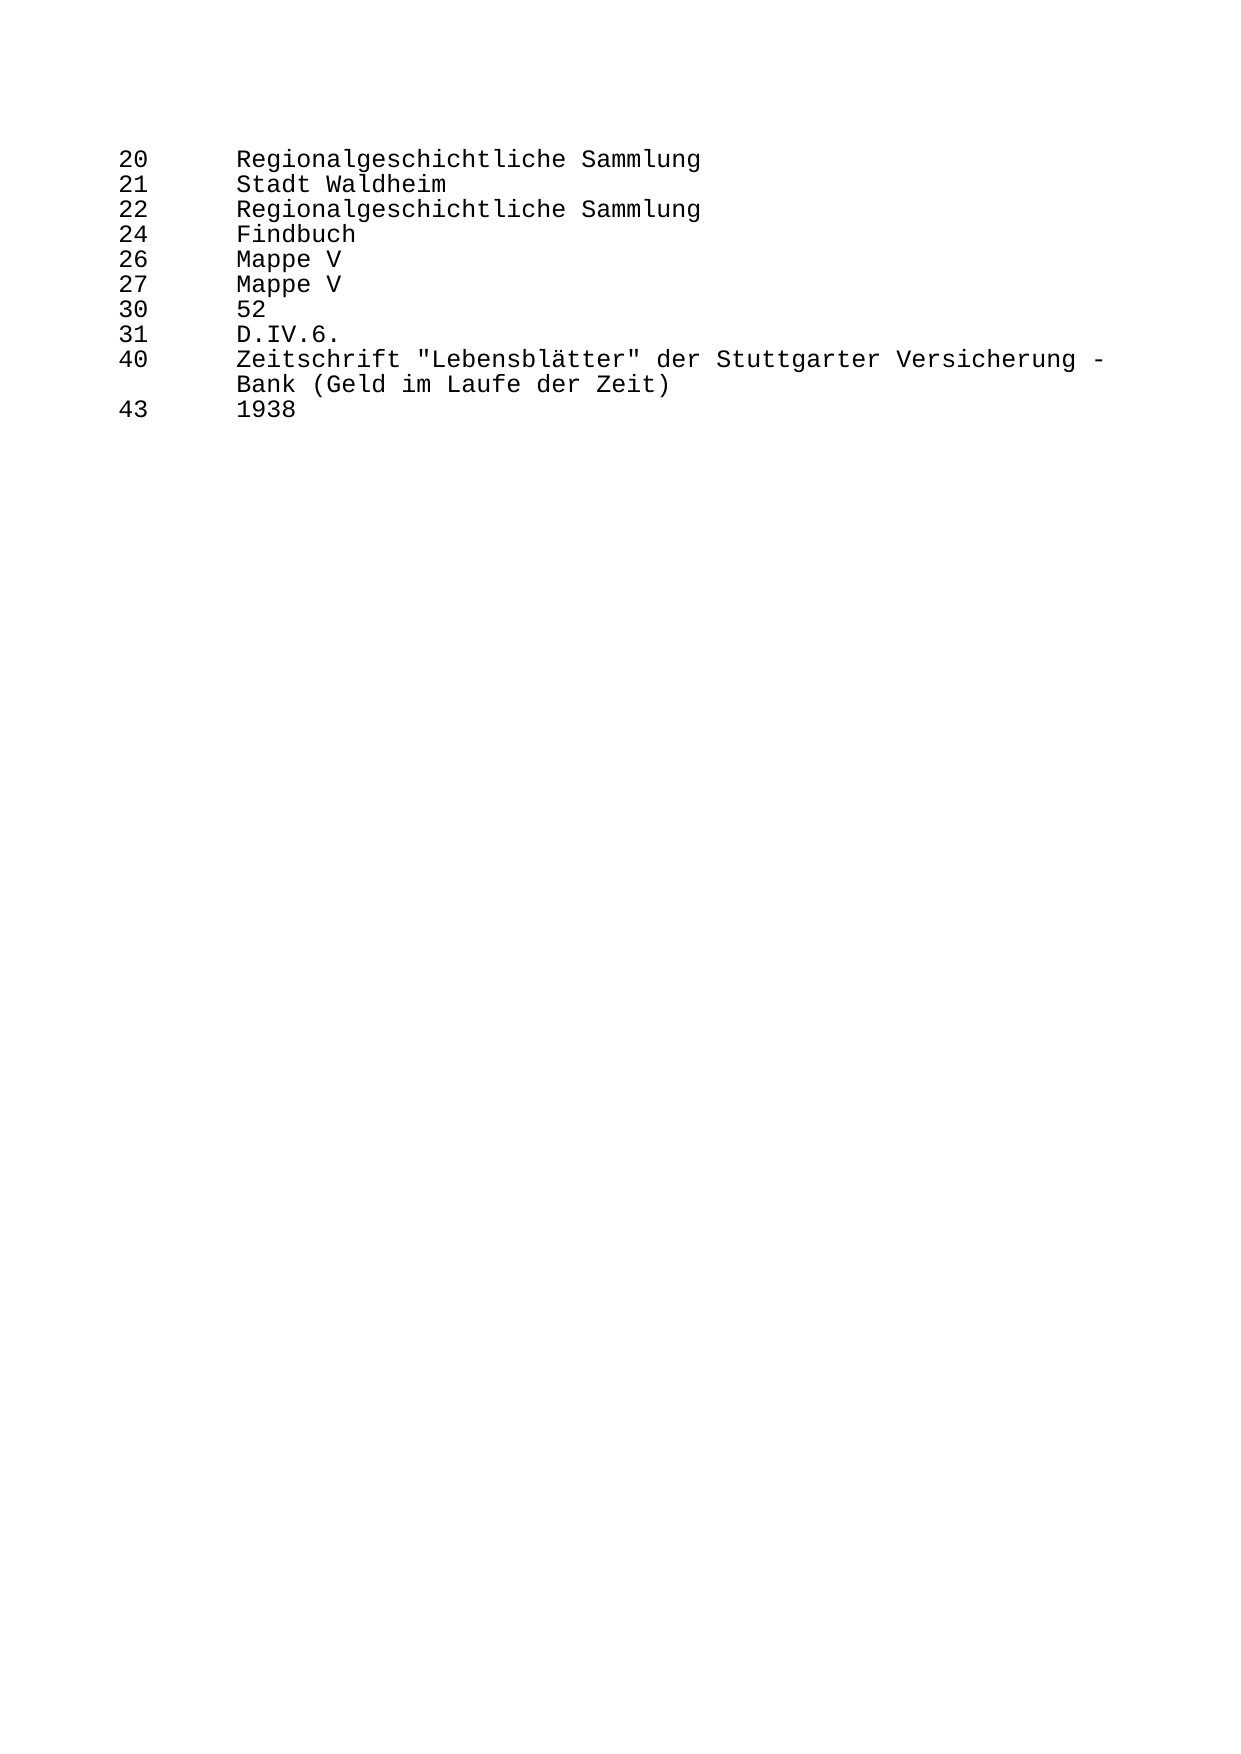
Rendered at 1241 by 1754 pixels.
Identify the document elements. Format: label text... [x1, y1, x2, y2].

text 20 Regionalgeschichtliche Sammlung [118, 148, 1122, 173]
text 43 1938 [118, 398, 1122, 423]
text 40 t[2{Zeitschrift} 1{"Lebensblätter"}]t der o[Stuttgart]oer Versicherung - Bank (Geld im Laufe der Zeit) [118, 348, 1122, 398]
text 31 D.IV.6. [118, 323, 1122, 348]
text 26 Mappe V [118, 248, 1122, 273]
text 21 Stadt Waldheim [118, 173, 1122, 198]
text 30 52 [118, 298, 1122, 323]
text 24 Findbuch [118, 223, 1122, 248]
text 27 Mappe V [118, 273, 1122, 298]
text 22 Regionalgeschichtliche Sammlung [118, 198, 1122, 223]
